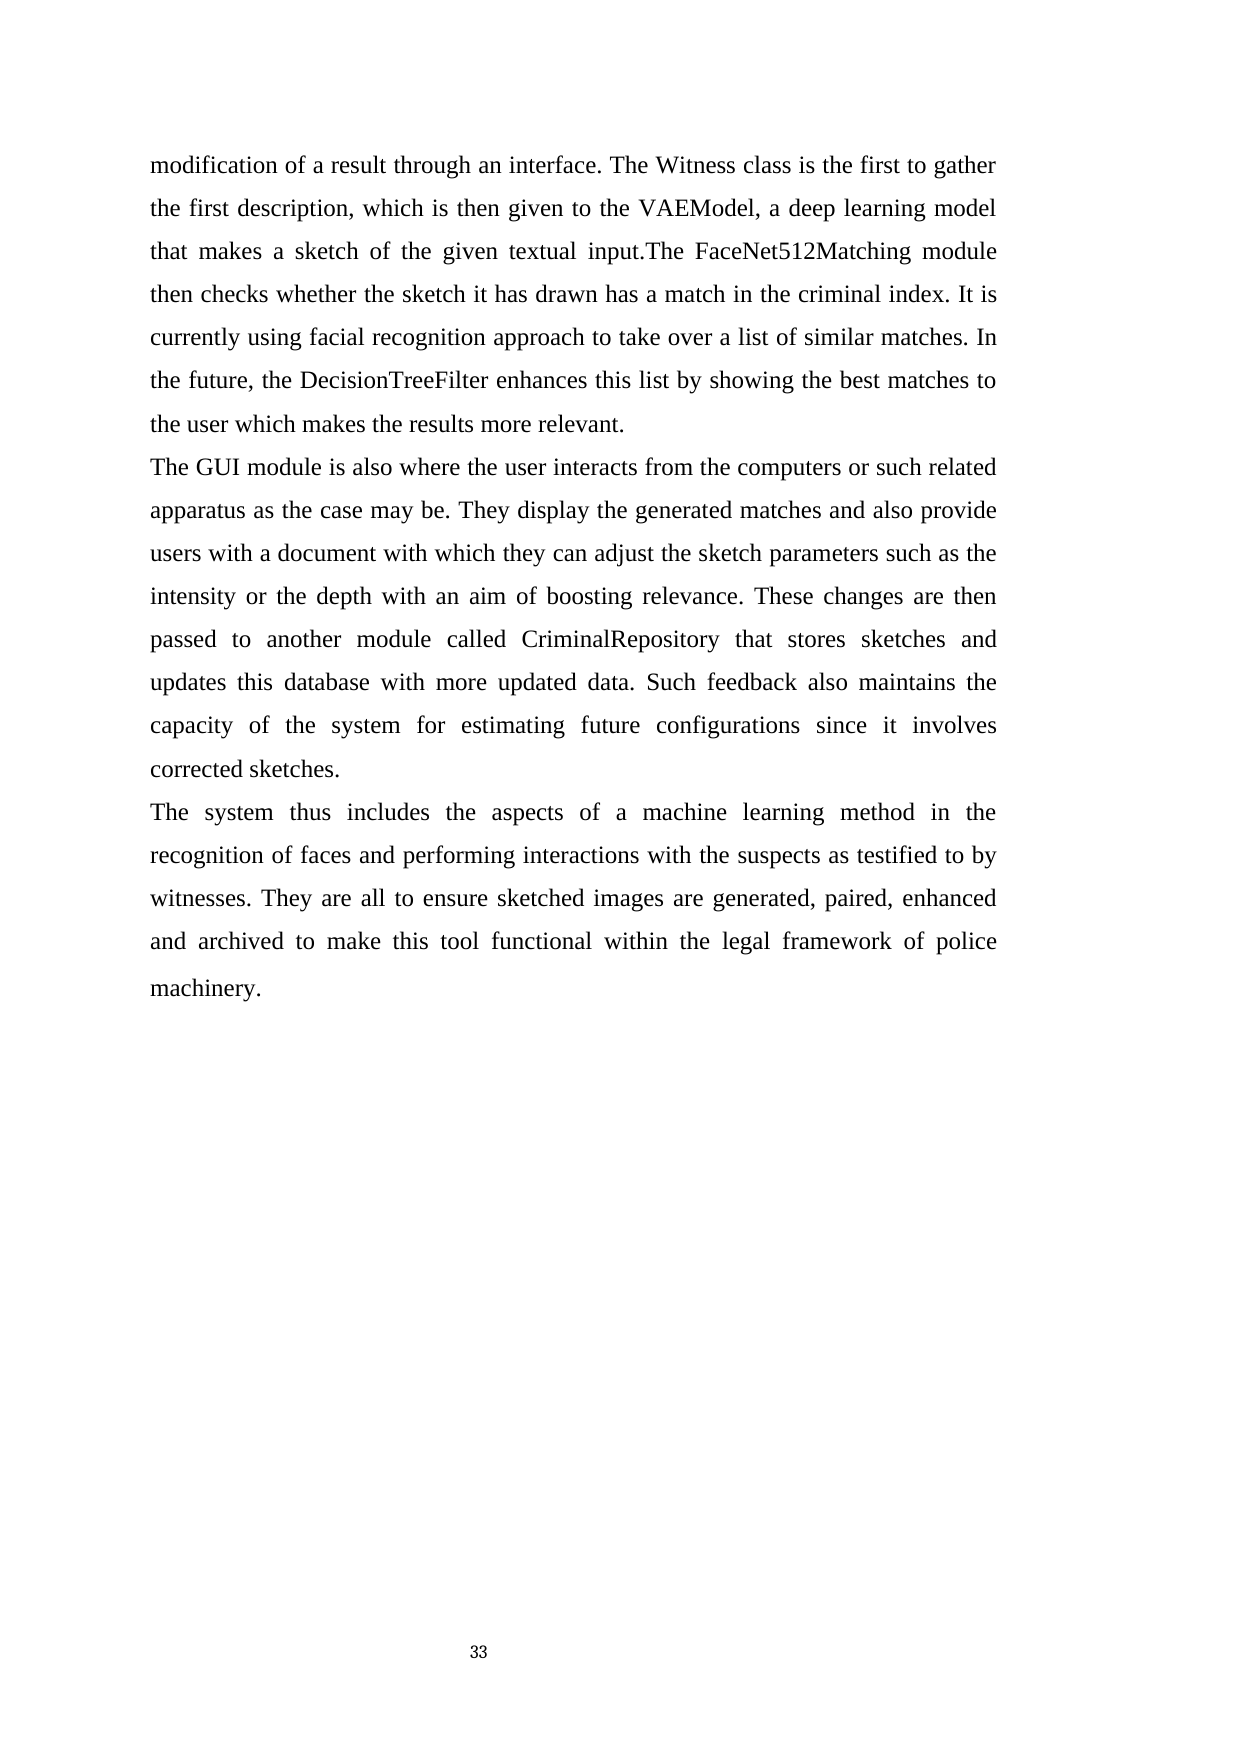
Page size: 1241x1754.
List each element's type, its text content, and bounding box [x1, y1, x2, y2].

text The GUI module is also where the user interacts from the computers or such related apparatus as the case may be. They display the generated matches and also provide users with a document with which they can adjust the sketch parameters such as the intensity or the depth with an aim of boosting relevance. These changes are then passed to another module called CriminalRepository that stores sketches and updates this database with more updated data. Such feedback also maintains the capacity of the system for estimating future configurations since it involves corrected sketches. [150, 452, 998, 782]
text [150, 150, 998, 437]
text The system thus includes the aspects of a machine learning method in the recognition of faces and performing interactions with the suspects as testified to by witnesses. They are all to ensure sketched images are generated, paired, enhanced and archived to make this tool functional within the legal framework of police machinery. [150, 797, 998, 1003]
